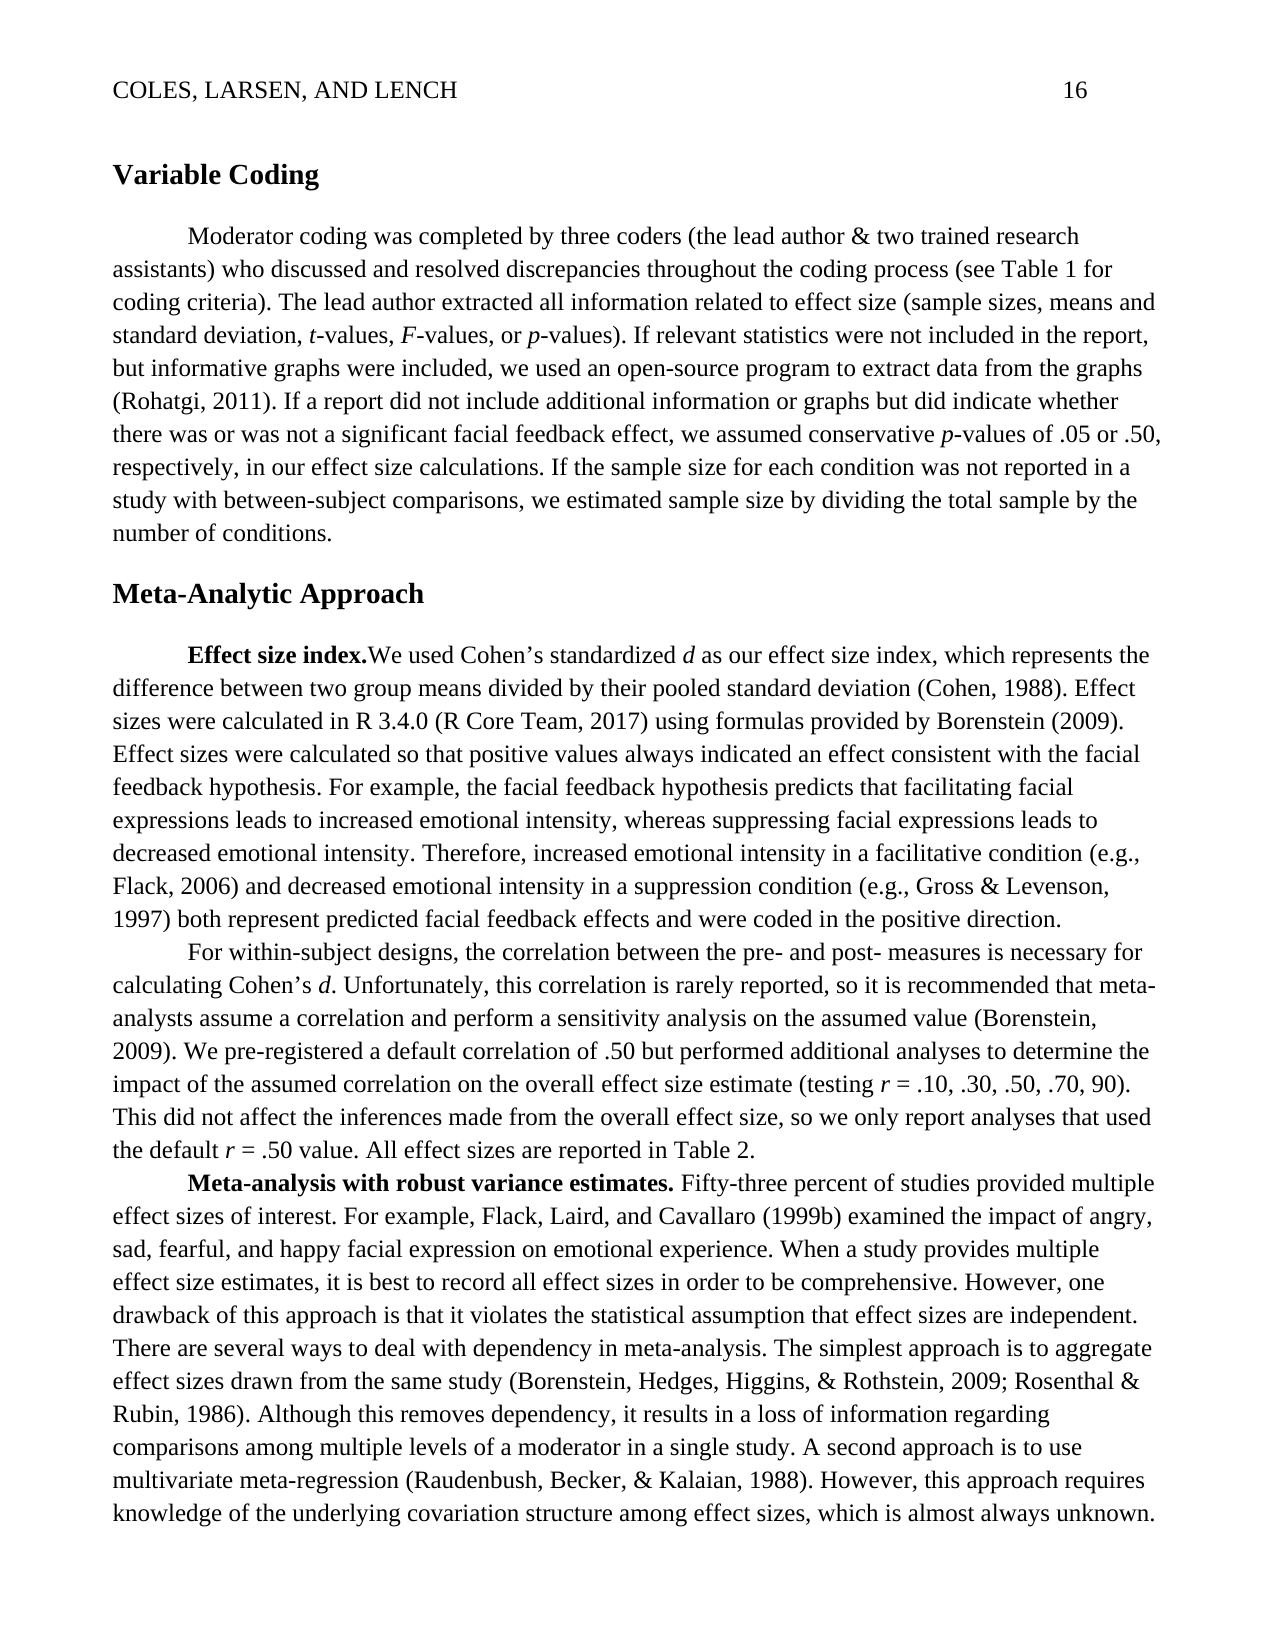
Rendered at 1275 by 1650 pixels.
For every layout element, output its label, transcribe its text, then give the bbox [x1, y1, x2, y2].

text Moderator coding was completed by three coders (the lead author & two trained research assistants) who discussed and resolved discrepancies throughout the coding process (see Table 1 for coding criteria). The lead author extracted all information related to effect size (sample sizes, means and standard deviation, t-values, F-values, or p-values). If relevant statistics were not included in the report, but informative graphs were included, we used an open-source program to extract data from the graphs (Rohatgi, 2011). If a report did not include additional information or graphs but did indicate whether there was or was not a significant facial feedback effect, we assumed conservative p-values of .05 or .50, respectively, in our effect size calculations. If the sample size for each condition was not reported in a study with between-subject comparisons, we estimated sample size by dividing the total sample by the number of conditions. [112, 221, 1162, 547]
subtitle Variable Coding [112, 157, 1162, 191]
text For within-subject designs, the correlation between the pre- and post- measures is necessary for calculating Cohen’s d. Unfortunately, this correlation is rarely reported, so it is recommended that meta-analysts assume a correlation and perform a sensitivity analysis on the assumed value (Borenstein, 2009). We pre-registered a default correlation of .50 but performed additional analyses to determine the impact of the assumed correlation on the overall effect size estimate (testing r = .10, .30, .50, .70, 90). This did not affect the inferences made from the overall effect size, so we only report analyses that used the default r = .50 value. All effect sizes are reported in Table 2. [112, 937, 1162, 1164]
text Effect size index.We used Cohen’s standardized d as our effect size index, which represents the difference between two group means divided by their pooled standard deviation (Cohen, 1988). Effect sizes were calculated in R 3.4.0 (R Core Team, 2017) using formulas provided by Borenstein (2009). Effect sizes were calculated so that positive values always indicated an effect consistent with the facial feedback hypothesis. For example, the facial feedback hypothesis predicts that facilitating facial expressions leads to increased emotional intensity, whereas suppressing facial expressions leads to decreased emotional intensity. Therefore, increased emotional intensity in a facilitative condition (e.g., Flack, 2006) and decreased emotional intensity in a suppression condition (e.g., Gross & Levenson, 1997) both represent predicted facial feedback effects and were coded in the positive direction. [112, 640, 1162, 933]
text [112, 1168, 1162, 1527]
subtitle Meta-Analytic Approach [112, 576, 1162, 610]
